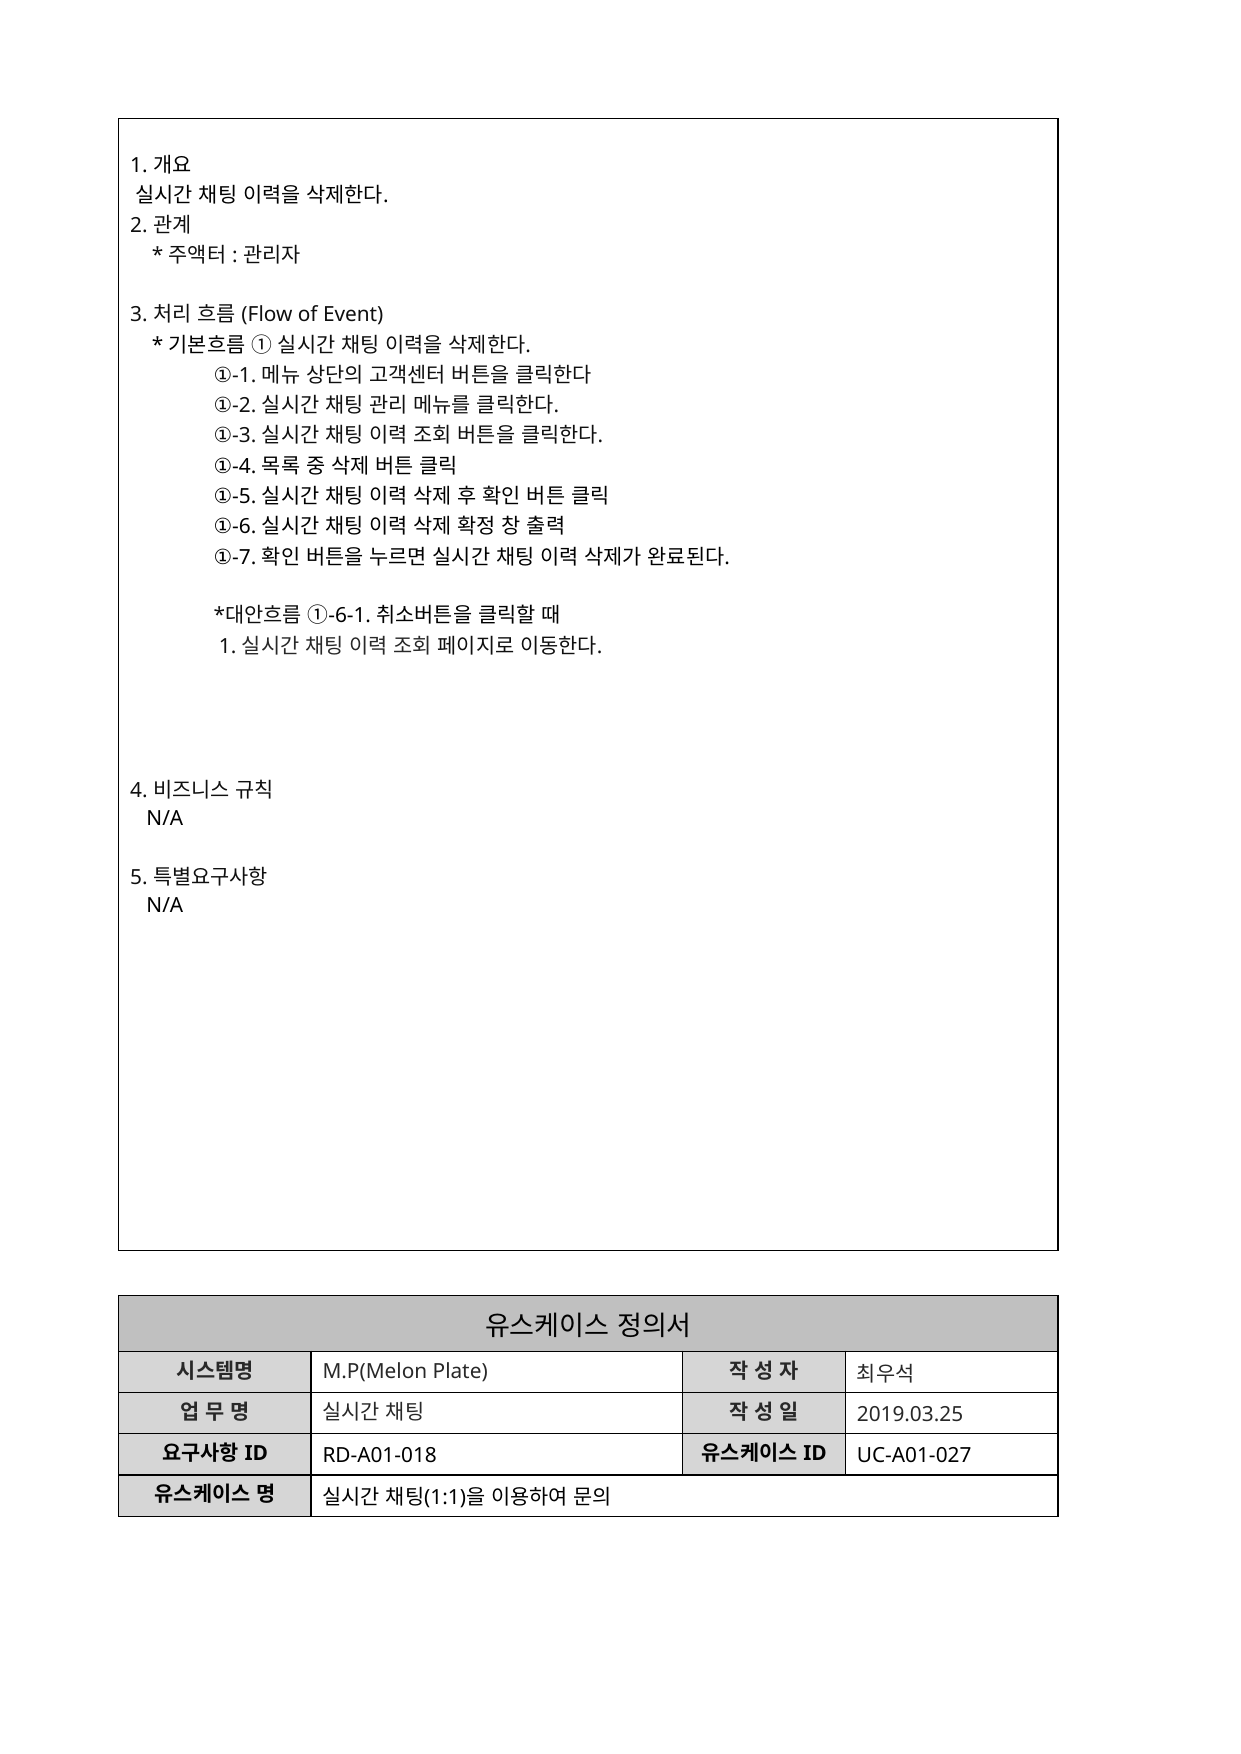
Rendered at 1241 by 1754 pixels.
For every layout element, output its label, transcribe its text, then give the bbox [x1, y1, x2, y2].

table_header 유스케이스 정의서 [119, 1296, 1057, 1351]
table_cell 작 성 일 [683, 1393, 845, 1433]
table_cell 요구사항 ID [119, 1434, 310, 1474]
table_cell M.P(Melon Plate) [312, 1352, 682, 1392]
table_cell 작 성 자 [683, 1352, 845, 1392]
table_cell 시스템명 [119, 1352, 310, 1392]
table_cell 실시간 채팅(1:1)을 이용하여 문의 [312, 1476, 1057, 1516]
table_cell 2019.03.25 [846, 1393, 1057, 1433]
table_cell 업 무 명 [119, 1393, 310, 1433]
table_cell UC-A01-027 [846, 1434, 1057, 1474]
table_cell RD-A01-018 [312, 1434, 682, 1474]
table_cell 최우석 [846, 1352, 1057, 1392]
table_cell 유스케이스 명 [119, 1476, 310, 1516]
table_cell 1. 개요 실시간 채팅 이력을 삭제한다. 2. 관계 * 주액터 : 관리자 3. 처리 흐름 (Flow of Event) * 기본흐름 ① 실시간 채팅 이력을 삭제한다. ①-1. 메뉴 상단의 고객센터 버튼을 클릭한다 ①-2. 실시간 채팅 관리 메뉴를 클릭한다. ①-3. 실시간 채팅 이력 조회 버튼을 클릭한다. ①-4. 목록 중 삭제 버튼 클릭 ①-5. 실시간 채팅 이력 삭제 후 확인 버튼 클릭 ①-6. 실시간 채팅 이력 삭제 확정 창 출력 ①-7. 확인 버튼을 누르면 실시간 채팅 이력 삭제가 완료된다. *대안흐름 ①-6-1. 취소버튼을 클릭할 때 1. 실시간 채팅 이력 조회 페이지로 이동한다. 4. 비즈니스 규칙 N/A 5. 특별요구사항 N/A [119, 119, 1057, 1250]
table_cell 유스케이스 ID [683, 1434, 845, 1474]
table_cell 실시간 채팅 [312, 1393, 682, 1433]
